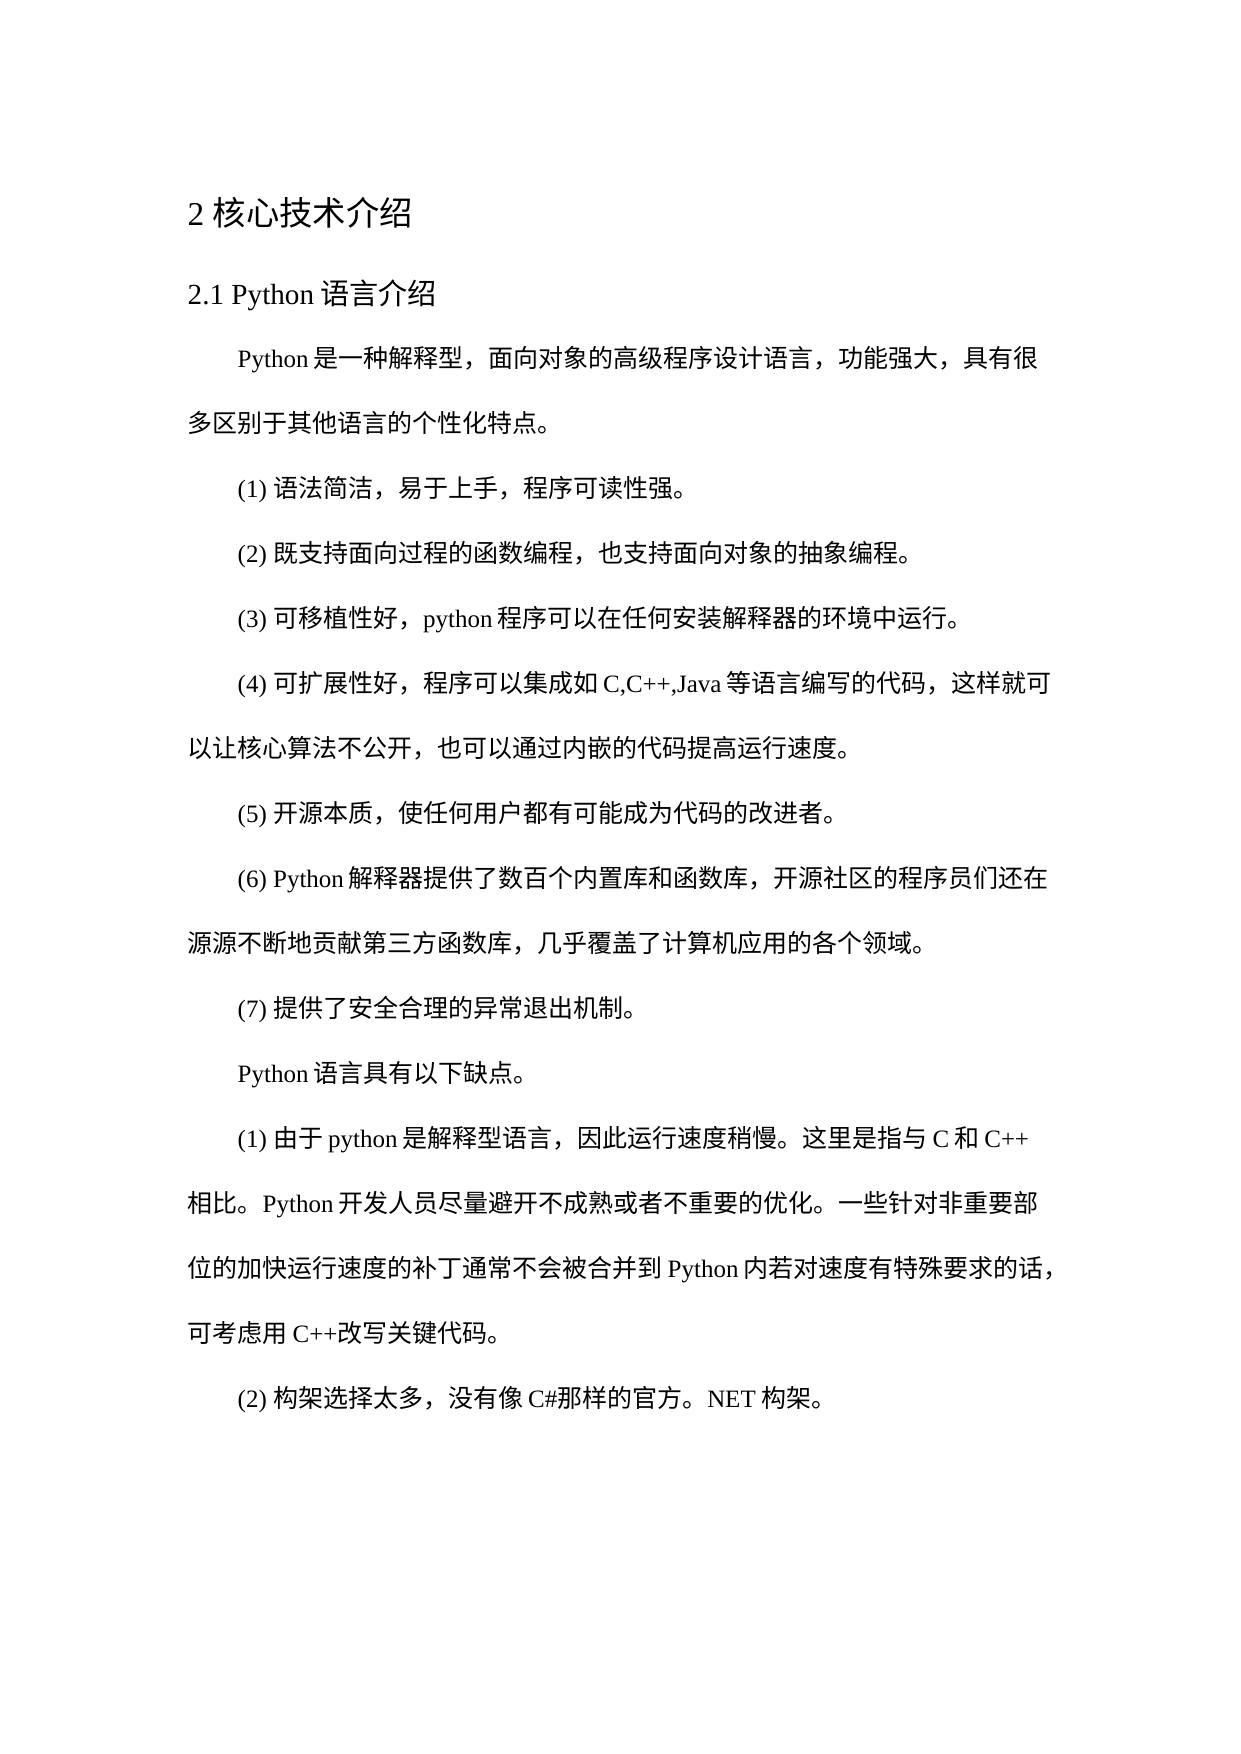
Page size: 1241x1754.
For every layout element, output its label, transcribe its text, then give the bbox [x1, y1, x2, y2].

list 构架选择太多，没有像C#那样的官方。NET构架。 [187, 1364, 1053, 1429]
text Python是一种解释型，面向对象的高级程序设计语言，功能强大，具有很多区别于其他语言的个性化特点。 [187, 324, 1053, 454]
subtitle Python语言介绍 [187, 259, 1053, 324]
list 语法简洁，易于上手，程序可读性强。 [187, 454, 1053, 519]
list 既支持面向过程的函数编程，也支持面向对象的抽象编程。 [187, 519, 1053, 584]
text Python语言具有以下缺点。 [187, 1039, 1053, 1104]
list 可移植性好，python程序可以在任何安装解释器的环境中运行。 [187, 584, 1053, 649]
list 由于python是解释型语言，因此运行速度稍慢。这里是指与C和C++相比。Python开发人员尽量避开不成熟或者不重要的优化。一些针对非重要部位的加快运行速度的补丁通常不会被合并到Python内若对速度有特殊要求的话，可考虑用C++改写关键代码。 [187, 1104, 1053, 1364]
list 提供了安全合理的异常退出机制。 [187, 974, 1053, 1039]
list 可扩展性好，程序可以集成如C,C++,Java等语言编写的代码，这样就可以让核心算法不公开，也可以通过内嵌的代码提高运行速度。 [187, 649, 1053, 779]
list 开源本质，使任何用户都有可能成为代码的改进者。 [187, 779, 1053, 844]
list Python解释器提供了数百个内置库和函数库，开源社区的程序员们还在源源不断地贡献第三方函数库，几乎覆盖了计算机应用的各个领域。 [187, 844, 1053, 974]
subtitle 核心技术介绍 [187, 178, 1053, 243]
